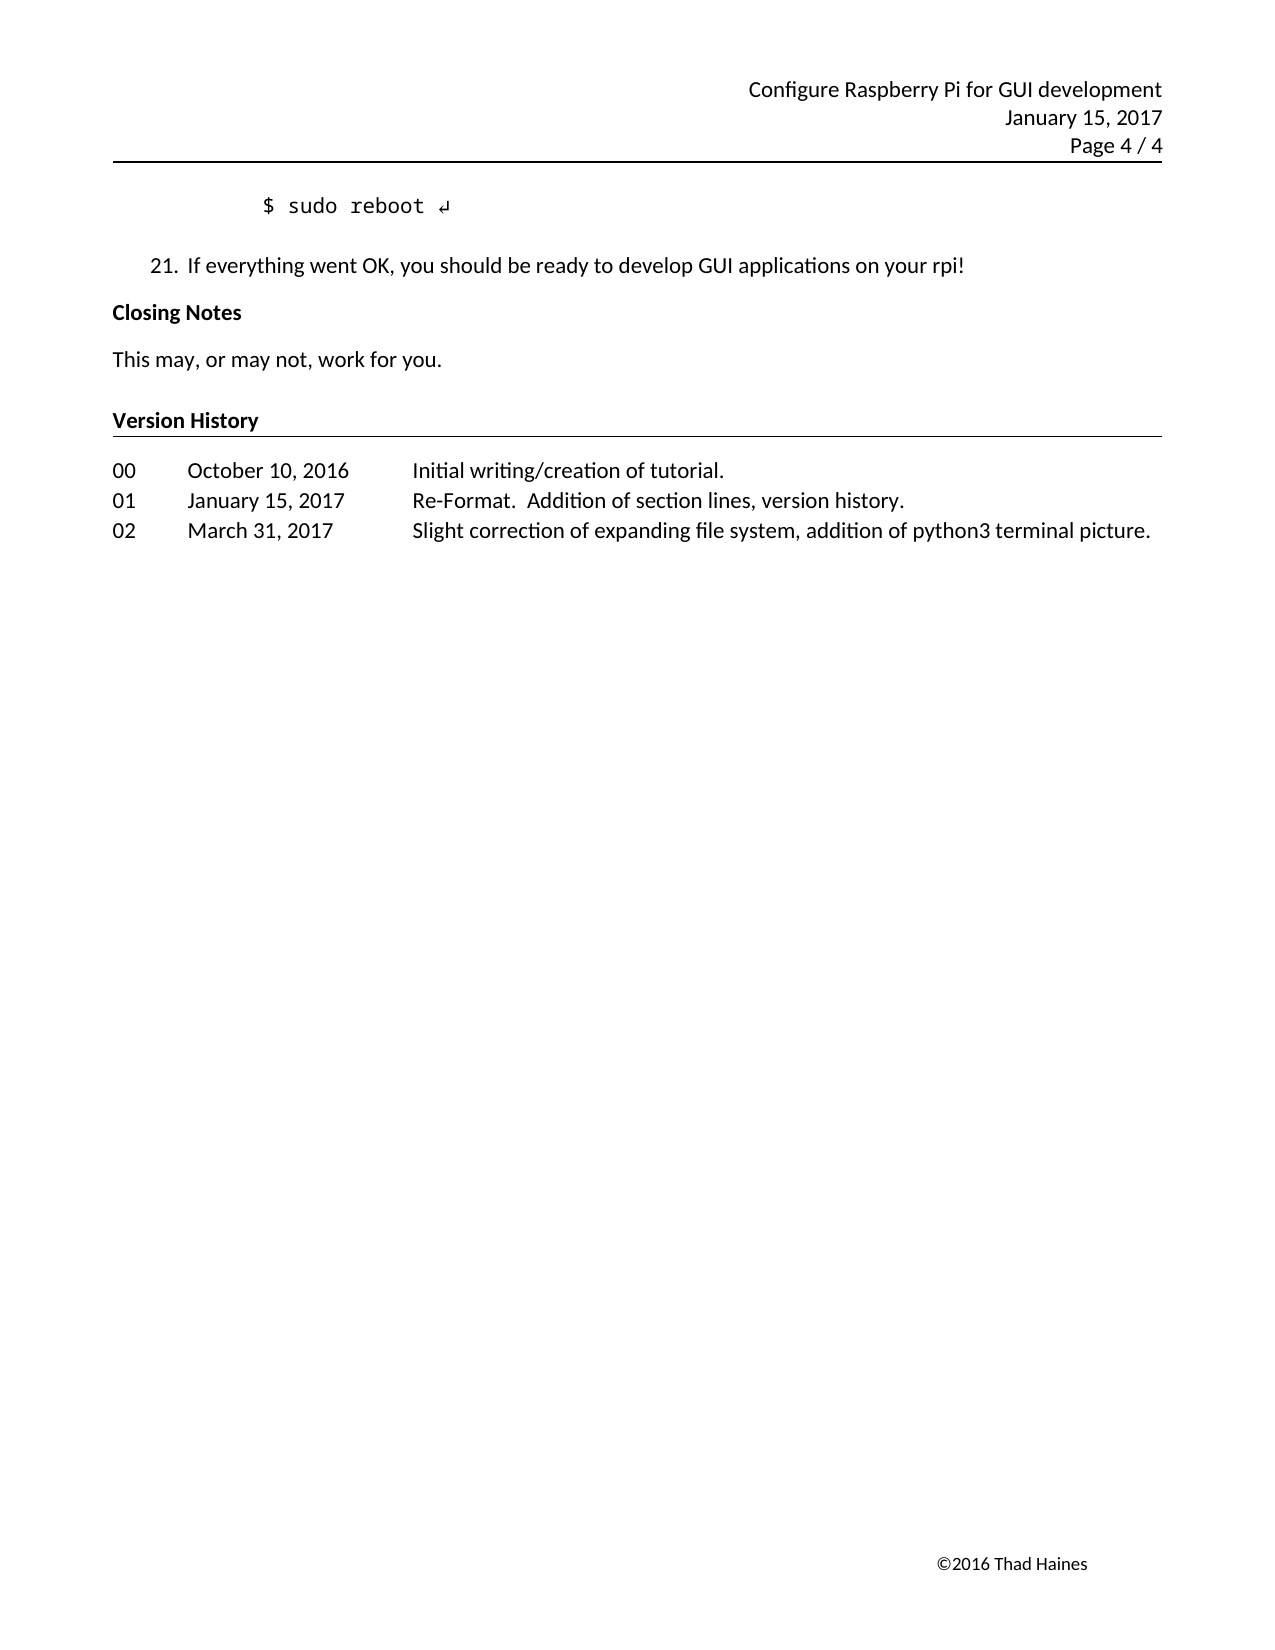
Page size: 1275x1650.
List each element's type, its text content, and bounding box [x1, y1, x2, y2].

text Closing Notes [112, 298, 1162, 326]
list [150, 191, 1162, 249]
text This may, or may not, work for you. Version History [112, 345, 1162, 437]
list If everything went OK, you should be ready to develop GUI applications on your rpi! [150, 252, 1162, 279]
text 00 October 10, 2016 Initial writing/creation of tutorial. 01 January 15, 2017 Re-Format. Addition of section lines, version history. 02 March 31, 2017 Slight correction of expanding file system, addition of python3 terminal picture. [112, 456, 1162, 545]
